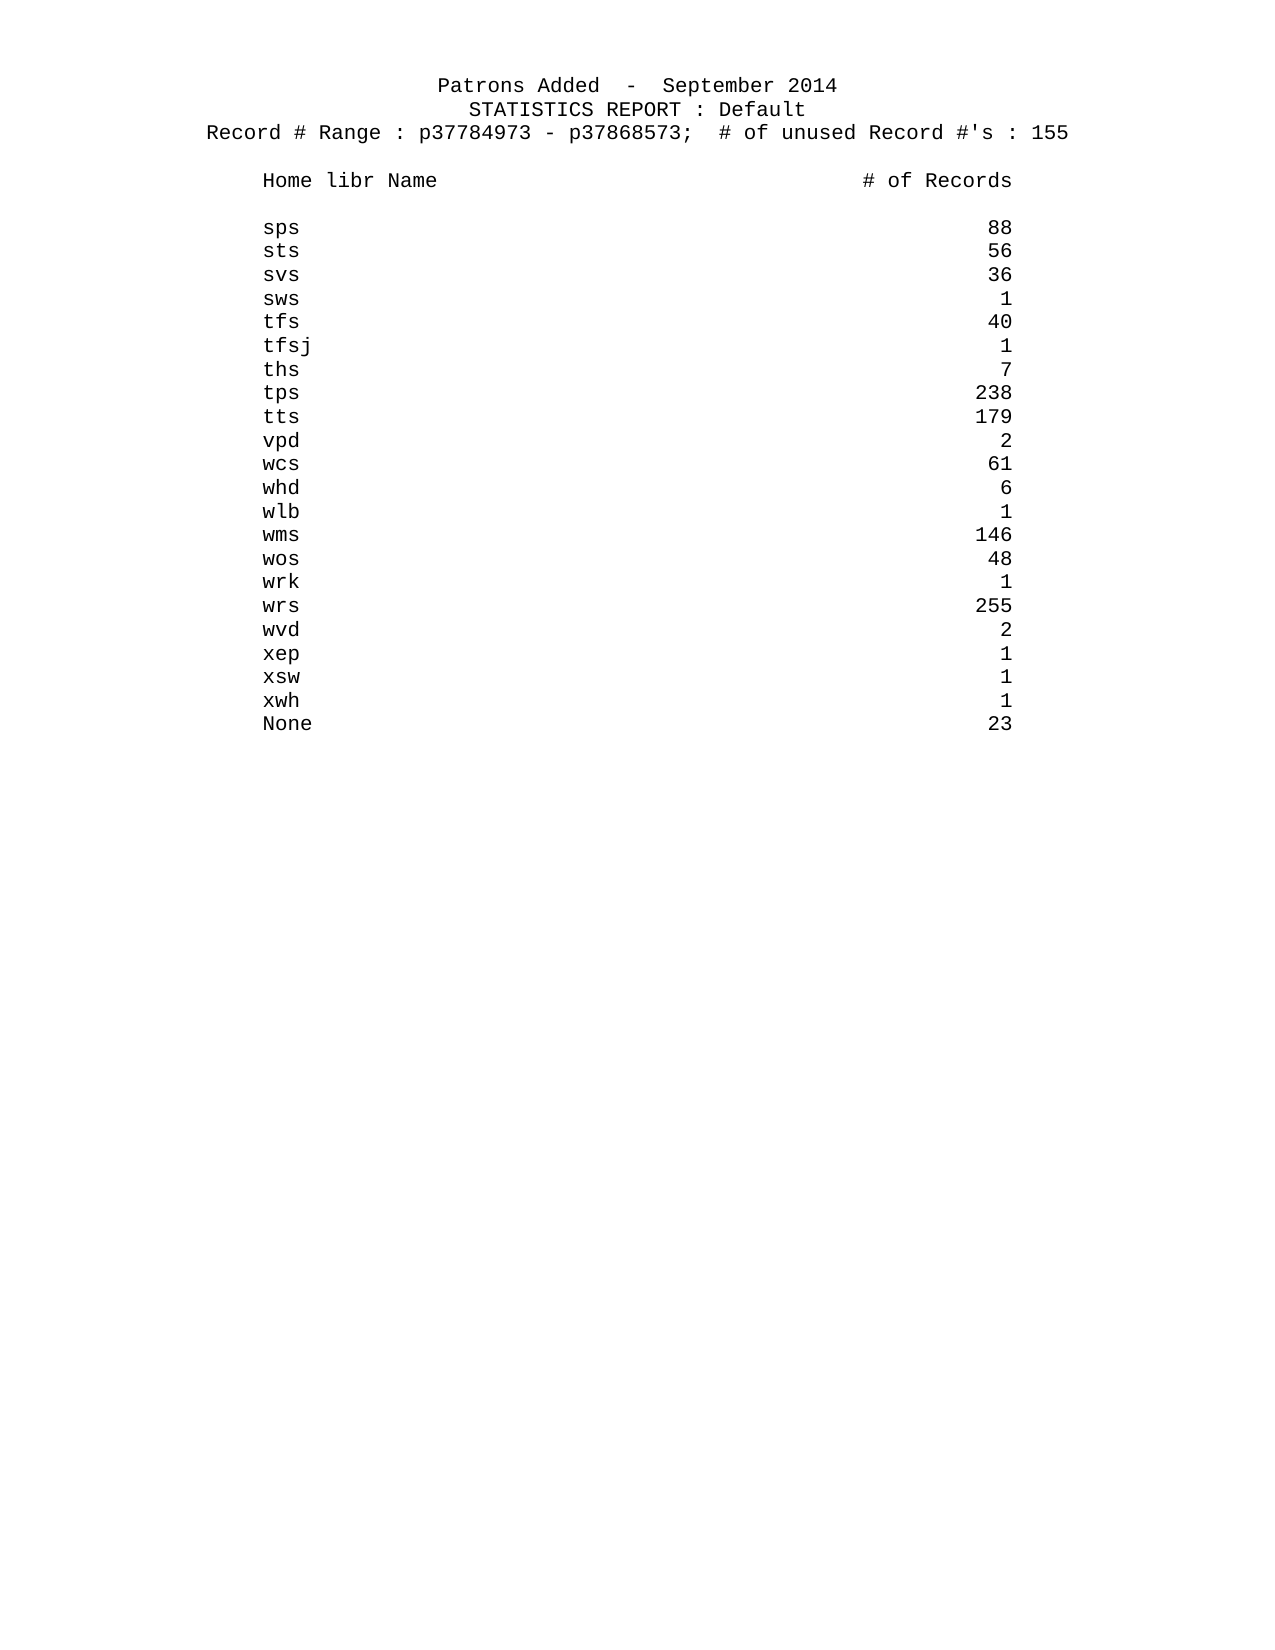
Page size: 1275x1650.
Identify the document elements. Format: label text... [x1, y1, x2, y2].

text tps 238 [75, 382, 1200, 406]
text vpd 2 [75, 430, 1200, 453]
text wvd 2 [75, 619, 1200, 642]
text Home libr Name # of Records [75, 169, 1200, 193]
text wos 48 [75, 548, 1200, 572]
text STATISTICS REPORT : Default [75, 99, 1200, 122]
text svs 36 [75, 264, 1200, 288]
text Patrons Added - September 2014 [75, 75, 1200, 99]
text whd 6 [75, 477, 1200, 501]
text sts 56 [75, 241, 1200, 264]
text wrs 255 [75, 595, 1200, 619]
text tts 179 [75, 406, 1200, 430]
text Record # Range : p37784973 - p37868573; # of unused Record #'s : 155 [75, 122, 1200, 146]
text wms 146 [75, 524, 1200, 548]
text wlb 1 [75, 501, 1200, 524]
text xsw 1 [75, 666, 1200, 690]
text wcs 61 [75, 453, 1200, 477]
text xep 1 [75, 642, 1200, 666]
text sws 1 [75, 288, 1200, 311]
text None 23 [75, 713, 1200, 737]
text xwh 1 [75, 690, 1200, 713]
text tfsj 1 [75, 335, 1200, 359]
text ths 7 [75, 359, 1200, 382]
text sps 88 [75, 217, 1200, 241]
text tfs 40 [75, 311, 1200, 335]
text wrk 1 [75, 572, 1200, 595]
